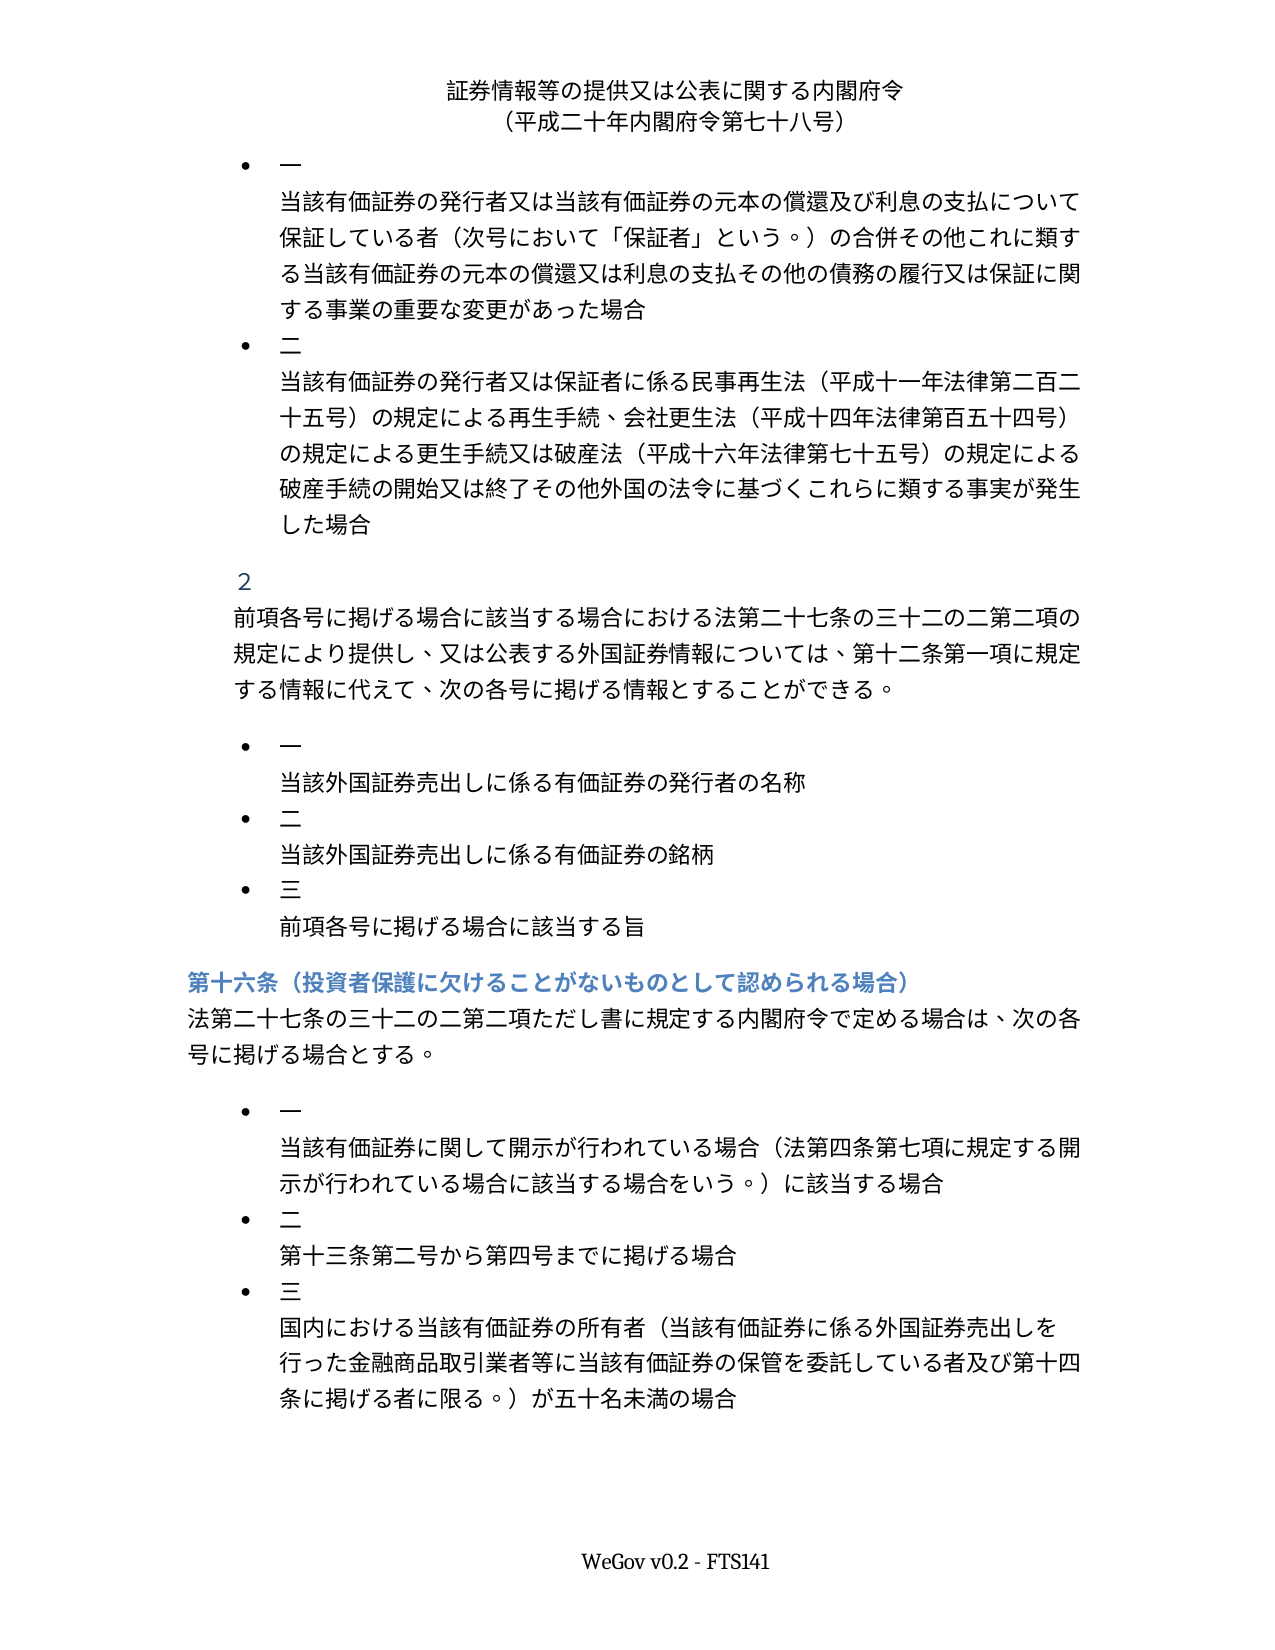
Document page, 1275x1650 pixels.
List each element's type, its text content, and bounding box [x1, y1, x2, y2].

subtitle ２ [233, 566, 1087, 597]
list 二 当該有価証券の発行者又は保証者に係る民事再生法（平成十一年法律第二百二十五号）の規定による再生手続、会社更生法（平成十四年法律第百五十四号）の規定による更生手続又は破産法（平成十六年法律第七十五号）の規定による破産手続の開始又は終了その他外国の法令に基づくこれらに類する事実が発生した場合 [242, 330, 1087, 541]
subtitle 第十六条（投資者保護に欠けることがないものとして認められる場合） [187, 967, 1087, 998]
list 二 当該外国証券売出しに係る有価証券の銘柄 [242, 803, 1087, 870]
list 一 当該有価証券に関して開示が行われている場合（法第四条第七項に規定する開示が行われている場合に該当する場合をいう。）に該当する場合 [242, 1096, 1087, 1199]
list 一 当該外国証券売出しに係る有価証券の発行者の名称 [242, 731, 1087, 798]
text 法第二十七条の三十二の二第二項ただし書に規定する内閣府令で定める場合は、次の各号に掲げる場合とする。 [187, 1003, 1087, 1070]
list 二 第十三条第二号から第四号までに掲げる場合 [242, 1204, 1087, 1271]
text 前項各号に掲げる場合に該当する場合における法第二十七条の三十二の二第二項の規定により提供し、又は公表する外国証券情報については、第十二条第一項に規定する情報に代えて、次の各号に掲げる情報とすることができる。 [233, 602, 1087, 705]
list 一 当該有価証券の発行者又は当該有価証券の元本の償還及び利息の支払について保証している者（次号において「保証者」という。）の合併その他これに類する当該有価証券の元本の償還又は利息の支払その他の債務の履行又は保証に関する事業の重要な変更があった場合 [242, 150, 1087, 325]
list 三 国内における当該有価証券の所有者（当該有価証券に係る外国証券売出しを行った金融商品取引業者等に当該有価証券の保管を委託している者及び第十四条に掲げる者に限る。）が五十名未満の場合 [242, 1276, 1087, 1414]
list 三 前項各号に掲げる場合に該当する旨 [242, 874, 1087, 942]
